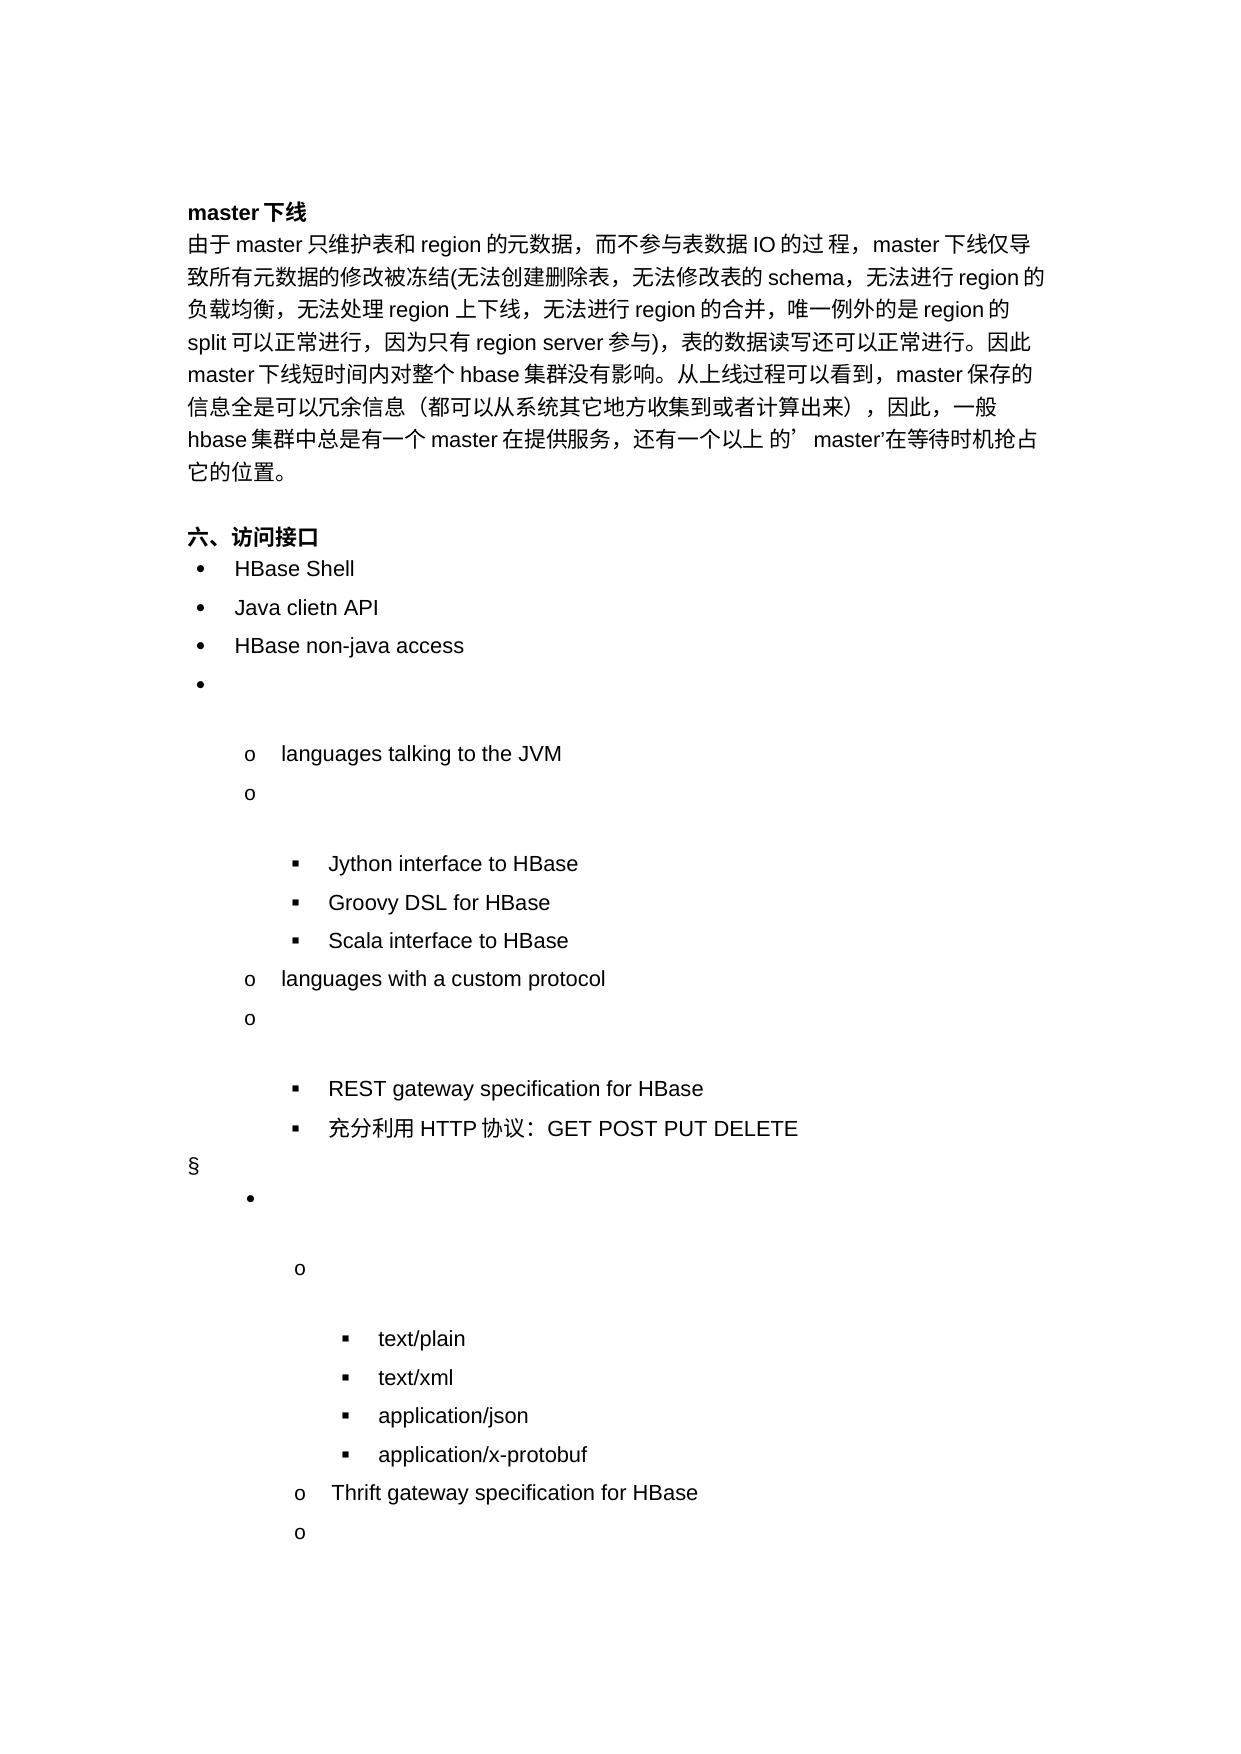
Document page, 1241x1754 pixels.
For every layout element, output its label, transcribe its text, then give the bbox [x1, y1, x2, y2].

list languages with a custom protocol [244, 963, 1053, 996]
list text/plain [341, 1322, 1053, 1354]
list text/xml [341, 1361, 1053, 1393]
list HBase Shell [197, 552, 1053, 584]
list Jython interface to HBase [291, 847, 1053, 879]
list HBase non-java access [197, 629, 1053, 662]
list Java clietn API [197, 591, 1053, 623]
text 由于master只维护表和region的元数据，而不参与表数据IO的过 程，master下线仅导致所有元数据的修改被冻结(无法创建删除表，无法修改表的schema，无法进行region的负载均衡，无法处理region 上下线，无法进行region的合并，唯一例外的是region的split可以正常进行，因为只有region server参与)，表的数据读写还可以正常进行。因此master下线短时间内对整个hbase集群没有影响。从上线过程可以看到，master保存的 信息全是可以冗余信息（都可以从系统其它地方收集到或者计算出来），因此，一般hbase集群中总是有一个master在提供服务，还有一个以上 的’master’在等待时机抢占它的位置。 [187, 227, 1053, 487]
list Thrift gateway specification for HBase [294, 1477, 1053, 1509]
list Scala interface to HBase [291, 924, 1053, 957]
text 六、访问接口 [187, 519, 1053, 552]
list 充分利用HTTP协议：GET POST PUT DELETE [291, 1111, 1053, 1143]
text master下线 [187, 194, 1053, 227]
list Groovy DSL for HBase [291, 886, 1053, 918]
list application/json [341, 1399, 1053, 1432]
list REST gateway specification for HBase [291, 1072, 1053, 1104]
list languages talking to the JVM [244, 738, 1053, 771]
list application/x-protobuf [341, 1438, 1053, 1471]
text § [187, 1149, 1053, 1182]
